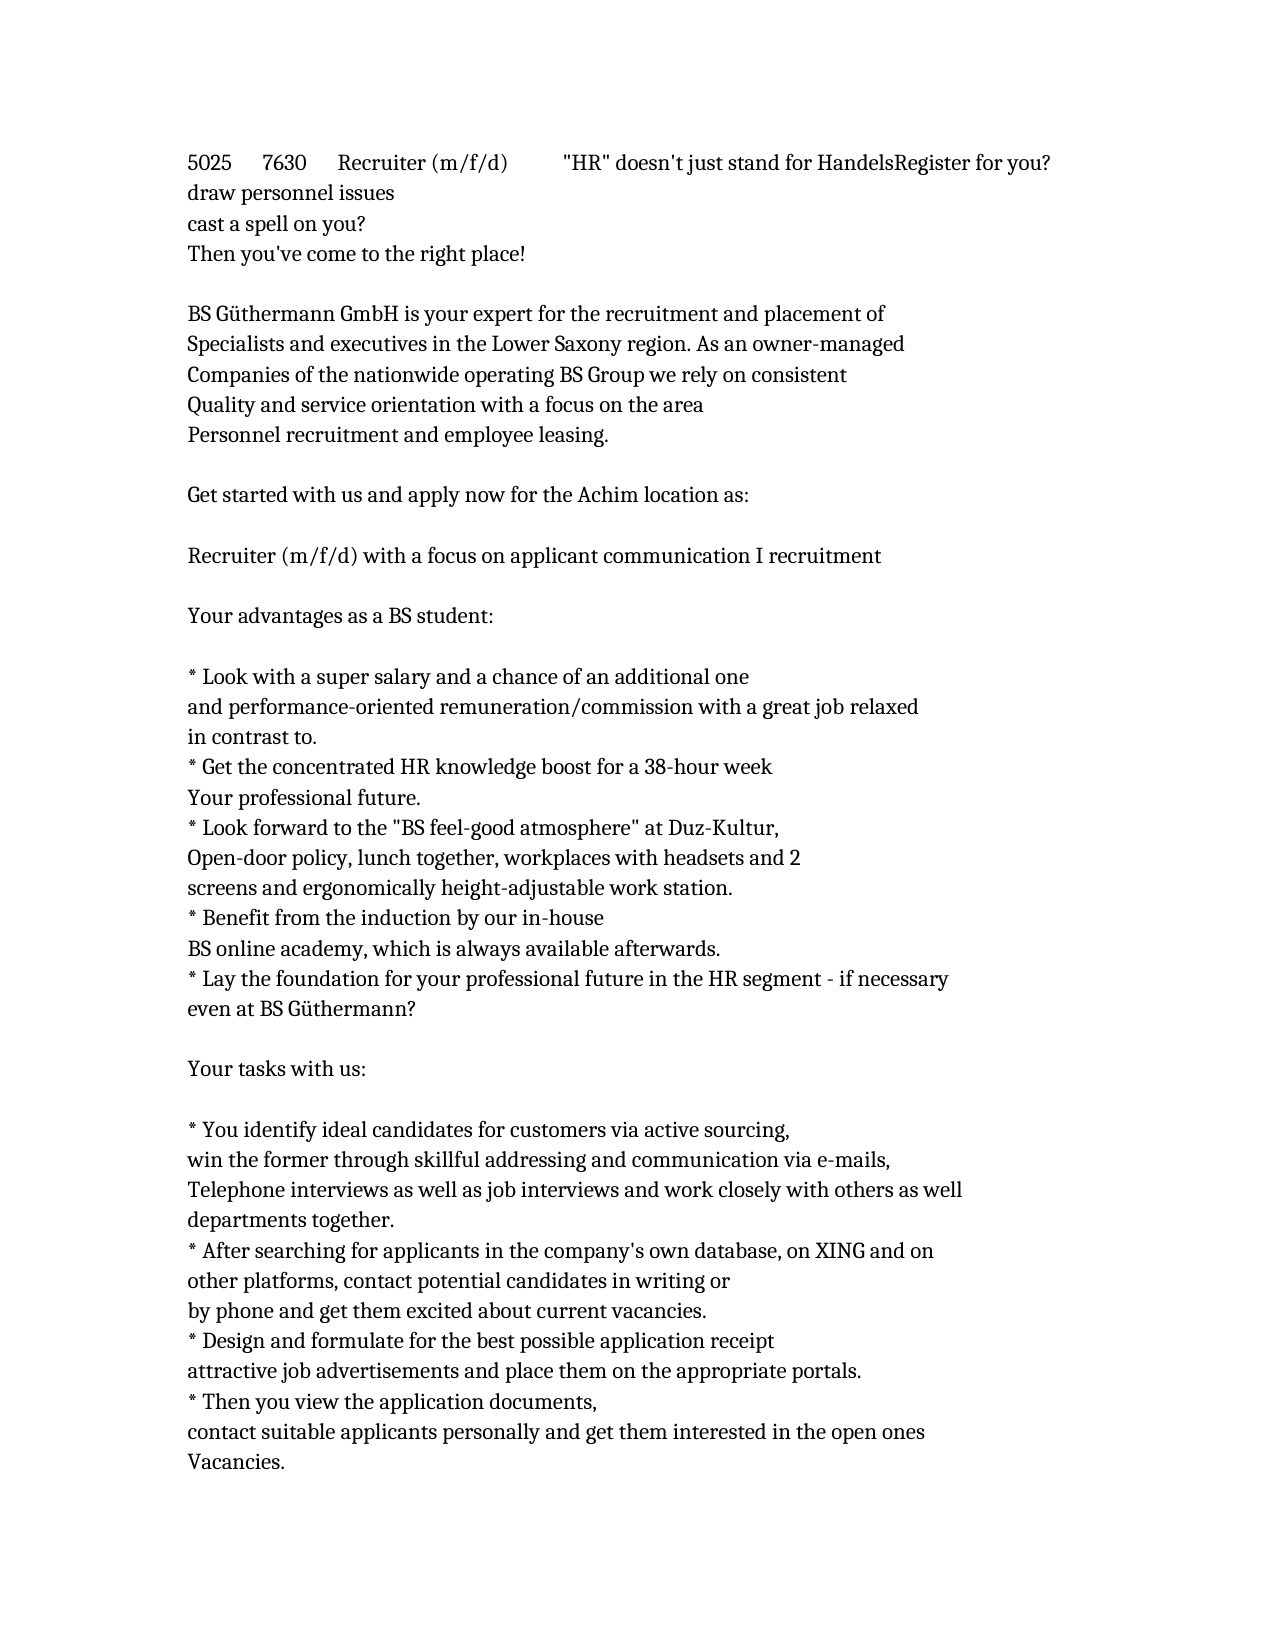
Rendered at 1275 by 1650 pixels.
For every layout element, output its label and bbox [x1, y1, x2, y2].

text [187, 150, 1087, 1475]
